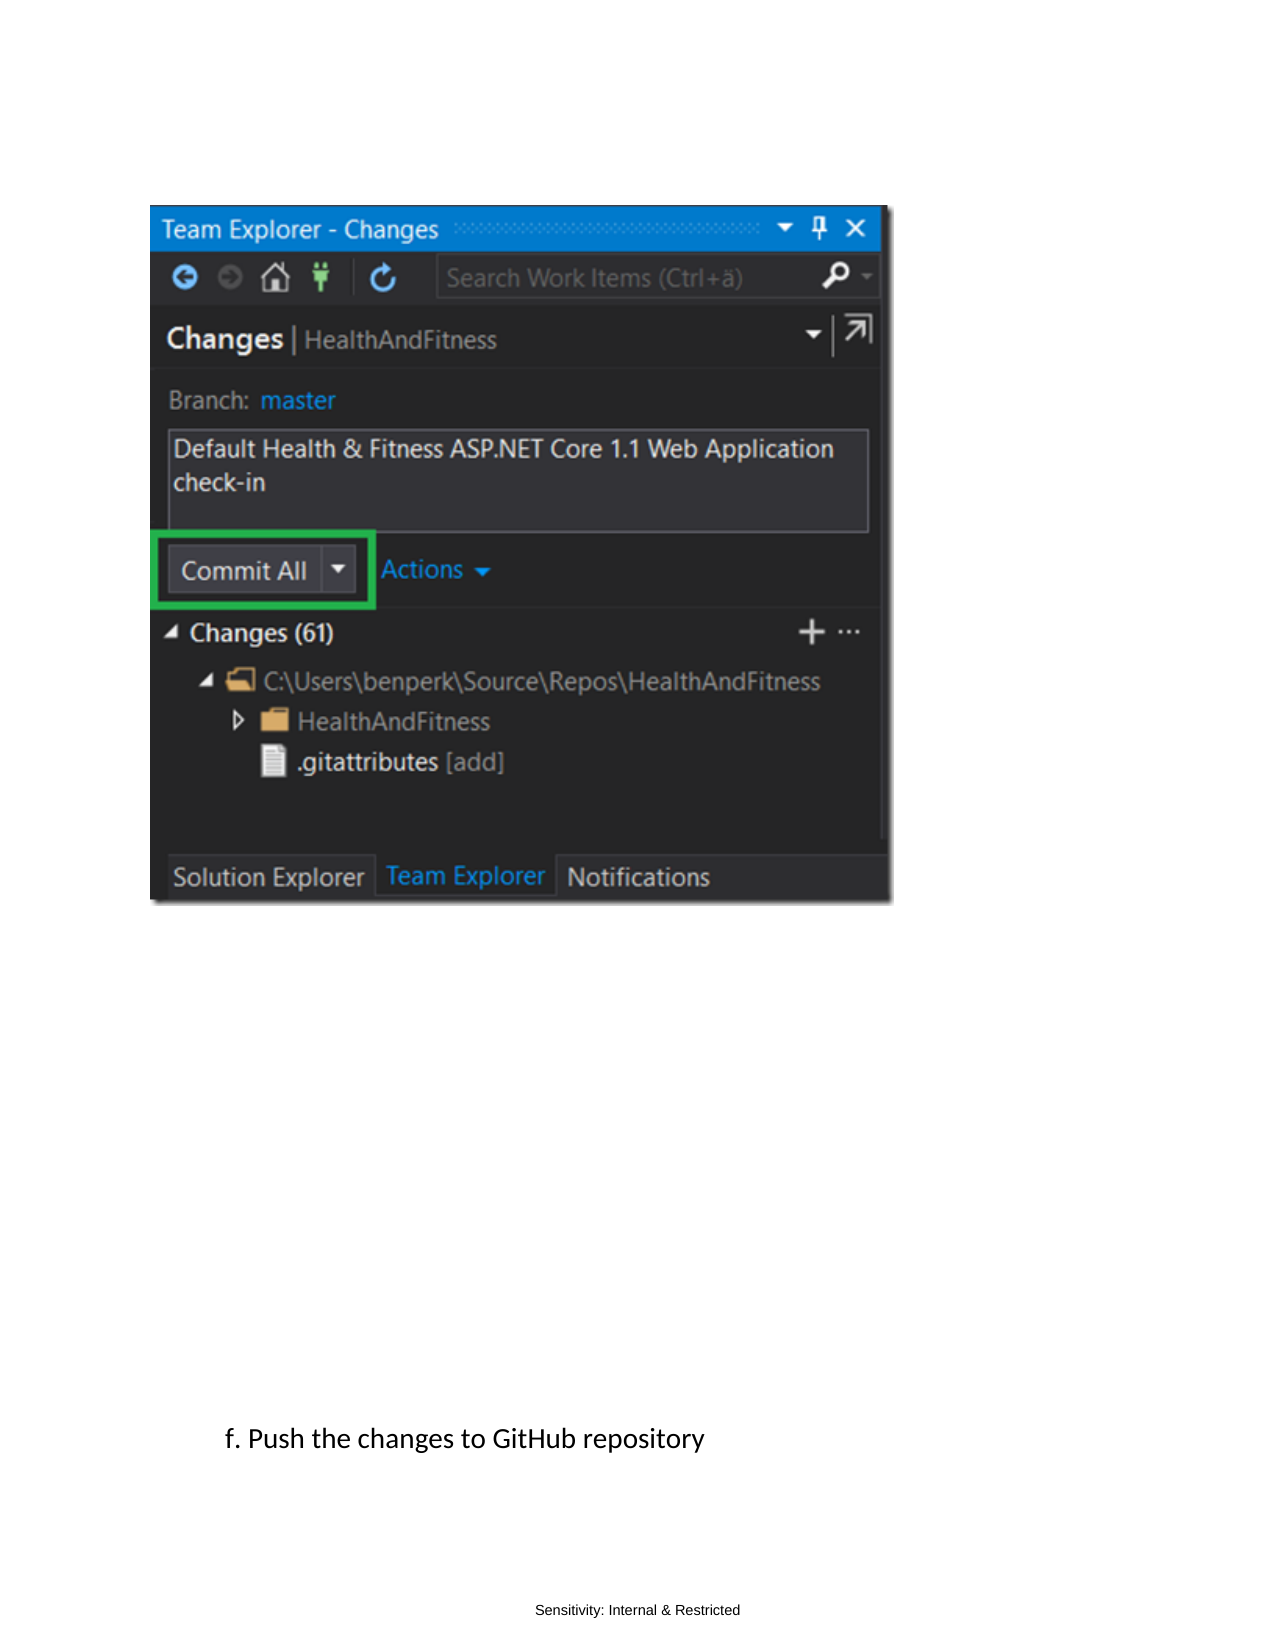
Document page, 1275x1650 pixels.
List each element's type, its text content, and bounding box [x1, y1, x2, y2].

text f. Push the changes to GitHub repository [150, 1420, 1125, 1456]
picture [150, 205, 894, 906]
